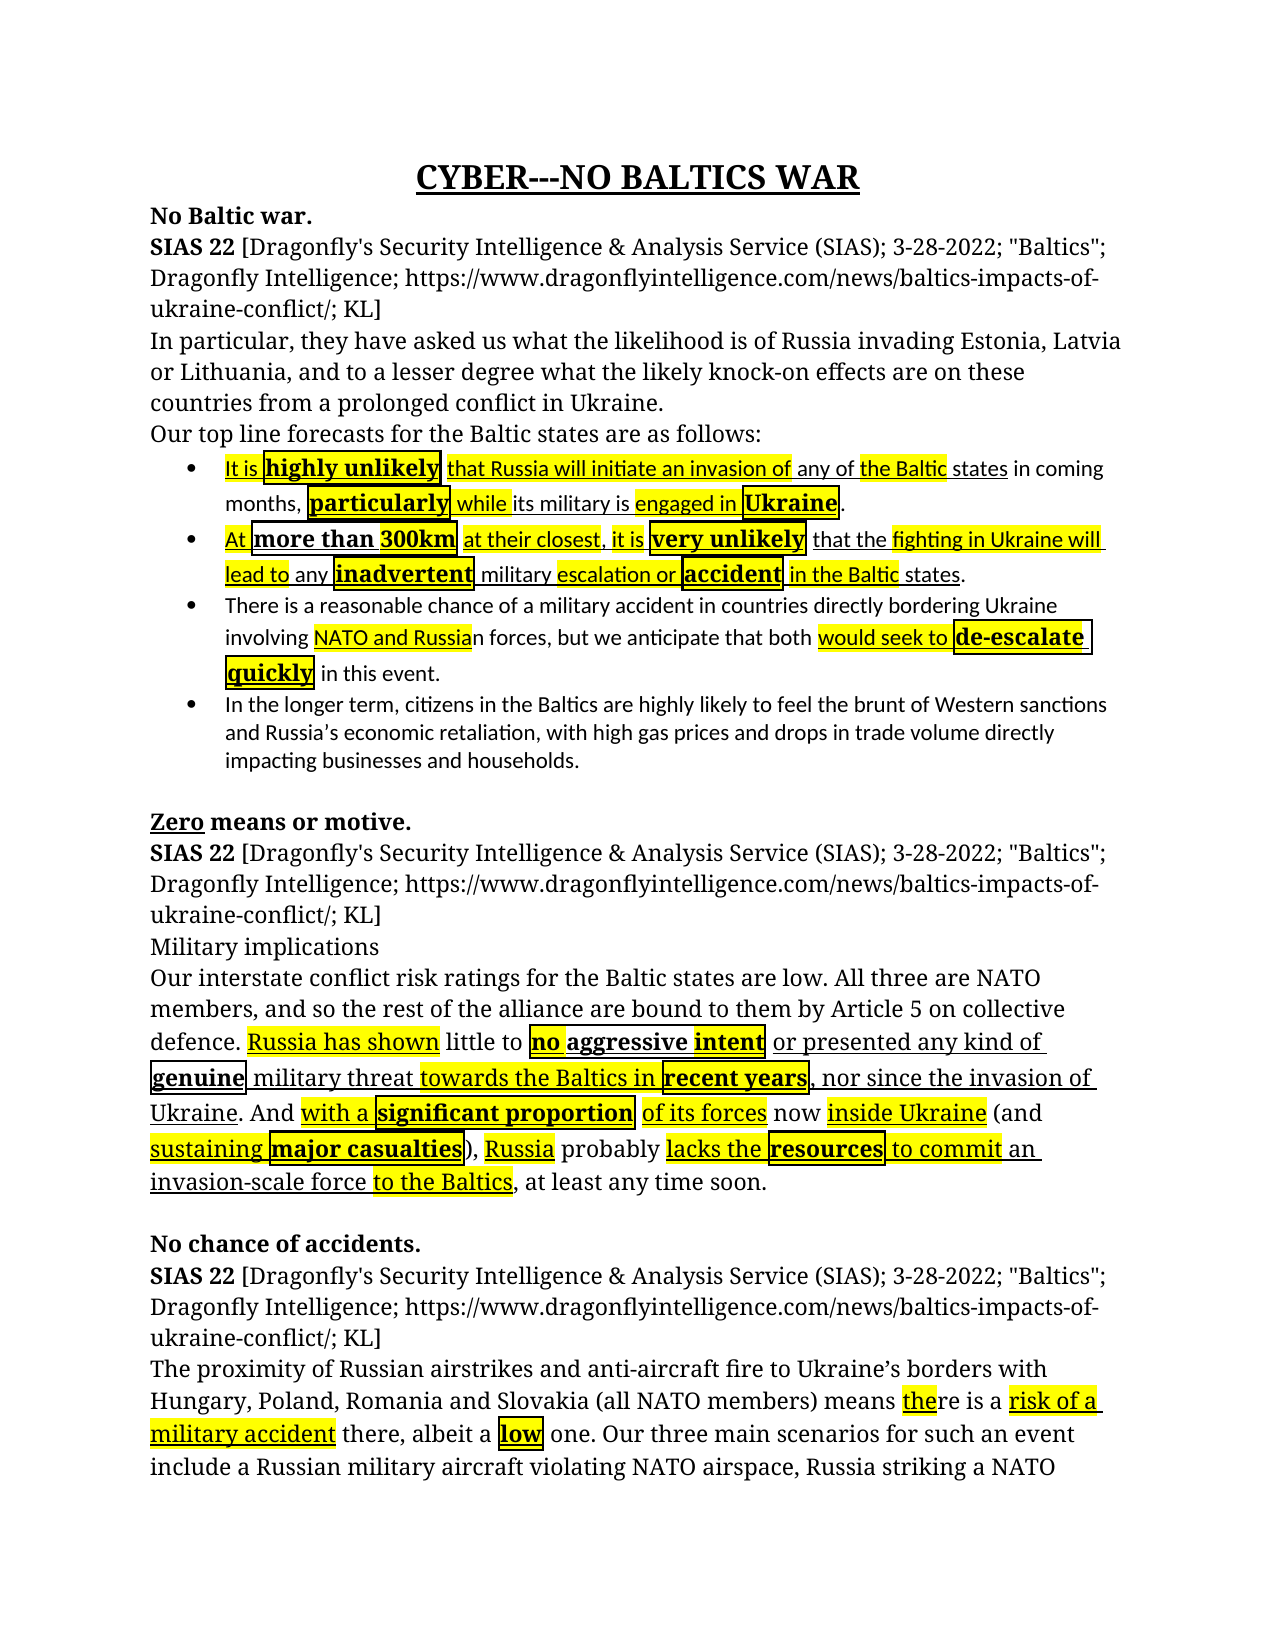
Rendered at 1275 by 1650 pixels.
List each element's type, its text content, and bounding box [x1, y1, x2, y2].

list There is a reasonable chance of a military accident in countries directly bordering Ukraine involving NATO and Russian forces, but we anticipate that both would seek to de-escalate quickly in this event. [187, 591, 1125, 690]
subtitle Cyber---No Baltics War [150, 154, 1125, 199]
subtitle No chance of accidents. [150, 1228, 1125, 1259]
list It is highly unlikely that Russia will initiate an invasion of any of the Baltic states in coming months, particularly while its military is engaged in Ukraine. [187, 449, 441, 520]
list It is highly unlikely that Russia will initiate an invasion of any of the Baltic states in coming months, particularly while its military is engaged in Ukraine. [442, 449, 1125, 520]
list At more than 300km at their closest, it is very unlikely that the fighting in Ukraine will lead to any inadvertent military escalation or accident in the Baltic states. [784, 520, 1125, 591]
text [150, 1353, 1125, 1482]
text Our interstate conflict risk ratings for the Baltic states are low. All three are NATO members, and so the rest of the alliance are bound to them by Article 5 on collective defence. Russia has shown little to no aggressive intent or presented any kind of genuine military threat towards the Baltics in recent years, nor since the invasion of Ukraine. And with a significant proportion of its forces now inside Ukraine (and sustaining major casualties), Russia probably lacks the resources to commit an invasion-scale force to the Baltics, at least any time soon. [150, 962, 1125, 1197]
subtitle No Baltic war. [150, 199, 1125, 231]
list At more than 300km at their closest, it is very unlikely that the fighting in Ukraine will lead to any inadvertent military escalation or accident in the Baltic states. [187, 520, 333, 591]
list In the longer term, citizens in the Baltics are highly likely to feel the brunt of Western sanctions and Russia’s economic retaliation, with high gas prices and drops in trade volume directly impacting businesses and households. [187, 690, 1125, 774]
subtitle Zero means or motive. [150, 805, 1125, 837]
text Military implications [150, 930, 1125, 962]
text In particular, they have asked us what the likelihood is of Russia invading Estonia, Latvia or Lithuania, and to a lesser degree what the likely knock-on effects are on these countries from a prolonged conflict in Ukraine. [150, 324, 1125, 418]
list At more than 300km at their closest, it is very unlikely that the fighting in Ukraine will lead to any inadvertent military escalation or accident in the Baltic states. [458, 520, 681, 584]
text SIAS 22 [Dragonfly's Security Intelligence & Analysis Service (SIAS); 3-28-2022; "Baltics"; Dragonfly Intelligence; https://www.dragonflyintelligence.com/news/baltics-impacts-of-ukraine-conflict/; KL] [150, 1259, 1125, 1353]
text SIAS 22 [Dragonfly's Security Intelligence & Analysis Service (SIAS); 3-28-2022; "Baltics"; Dragonfly Intelligence; https://www.dragonflyintelligence.com/news/baltics-impacts-of-ukraine-conflict/; KL] [150, 837, 1125, 930]
text SIAS 22 [Dragonfly's Security Intelligence & Analysis Service (SIAS); 3-28-2022; "Baltics"; Dragonfly Intelligence; https://www.dragonflyintelligence.com/news/baltics-impacts-of-ukraine-conflict/; KL] [150, 231, 1125, 324]
text Our top line forecasts for the Baltic states are as follows: [150, 418, 1125, 449]
